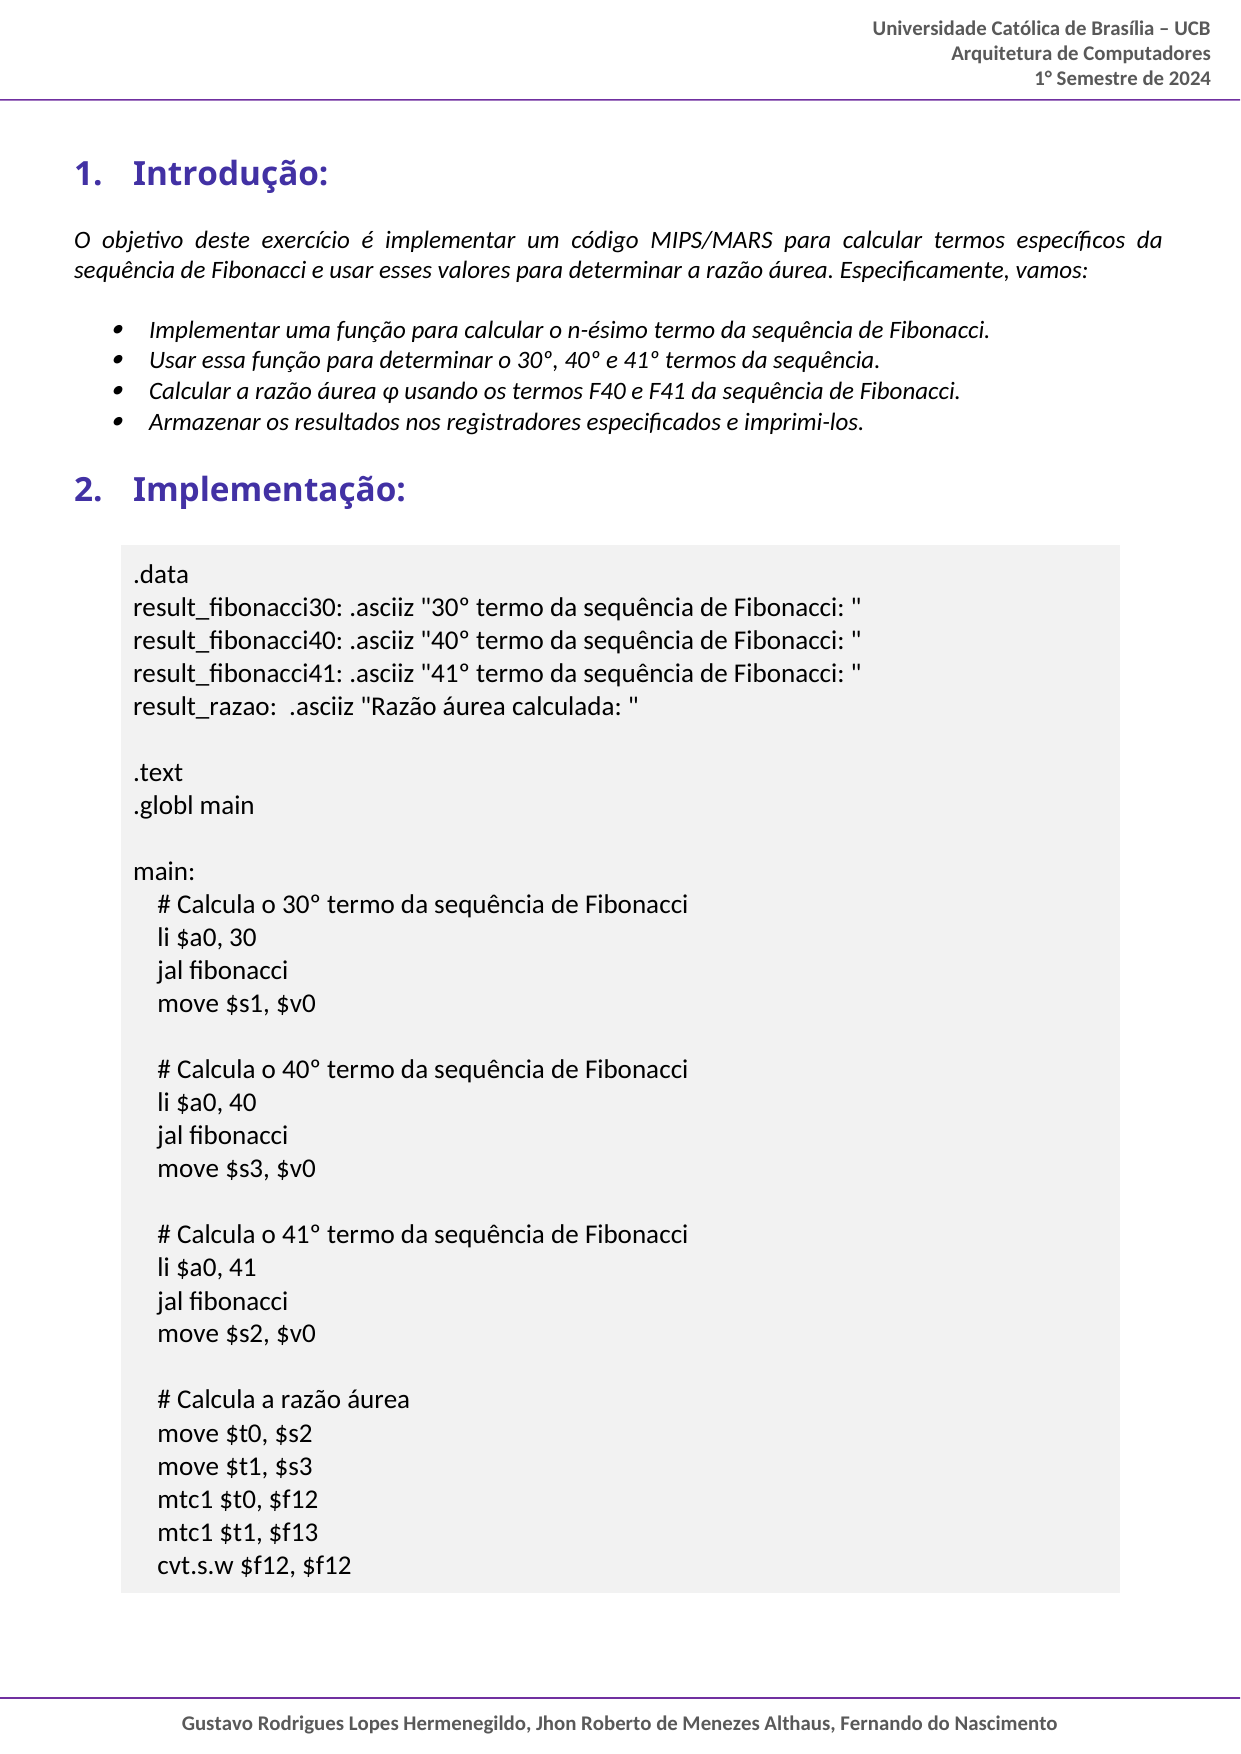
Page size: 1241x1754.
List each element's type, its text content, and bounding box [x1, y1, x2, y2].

text li $a0, 40 [121, 1068, 1120, 1101]
list Implementar uma função para calcular o n-ésimo termo da sequência de Fibonacci. [111, 314, 1166, 345]
text jal fibonacci [121, 1101, 1120, 1134]
text li $a0, 30 [121, 903, 1120, 936]
text mtc1 $t0, $f12 [121, 1464, 1120, 1498]
text # Calcula o 41º termo da sequência de Fibonacci [121, 1200, 1120, 1233]
text jal fibonacci [121, 1266, 1120, 1299]
list Armazenar os resultados nos registradores especificados e imprimi-los. [111, 406, 1166, 436]
text # Calcula a razão áurea [121, 1366, 1120, 1398]
text cvt.s.w $f12, $f12 [121, 1531, 1120, 1593]
text result_fibonacci41: .asciiz "41º termo da sequência de Fibonacci: " [121, 639, 1120, 672]
text mtc1 $t1, $f13 [121, 1498, 1120, 1531]
subtitle Implementação: [74, 465, 1166, 511]
subtitle Introdução: [74, 149, 1166, 195]
text li $a0, 41 [121, 1233, 1120, 1266]
text result_fibonacci40: .asciiz "40º termo da sequência de Fibonacci: " [121, 606, 1120, 639]
text move $s1, $v0 [121, 969, 1120, 1002]
text move $s3, $v0 [121, 1134, 1120, 1167]
text move $t0, $s2 [121, 1398, 1120, 1432]
text move $t1, $s3 [121, 1432, 1120, 1464]
text jal fibonacci [121, 936, 1120, 969]
text .text [121, 738, 1120, 771]
text .globl main [121, 771, 1120, 804]
list Calcular a razão áurea φ usando os termos F40 e F41 da sequência de Fibonacci. [111, 375, 1166, 406]
text result_razao: .asciiz "Razão áurea calculada: " [121, 672, 1120, 705]
text O objetivo deste exercício é implementar um código MIPS/MARS para calcular termos específicos da sequência de Fibonacci e usar esses valores para determinar a razão áurea. Especificamente, vamos: [74, 224, 1166, 285]
text .data [121, 545, 1120, 573]
text # Calcula o 40º termo da sequência de Fibonacci [121, 1035, 1120, 1068]
text main: [121, 837, 1120, 870]
text move $s2, $v0 [121, 1299, 1120, 1332]
text # Calcula o 30º termo da sequência de Fibonacci [121, 870, 1120, 903]
text result_fibonacci30: .asciiz "30º termo da sequência de Fibonacci: " [121, 573, 1120, 606]
list Usar essa função para determinar o 30º, 40º e 41º termos da sequência. [111, 345, 1166, 375]
